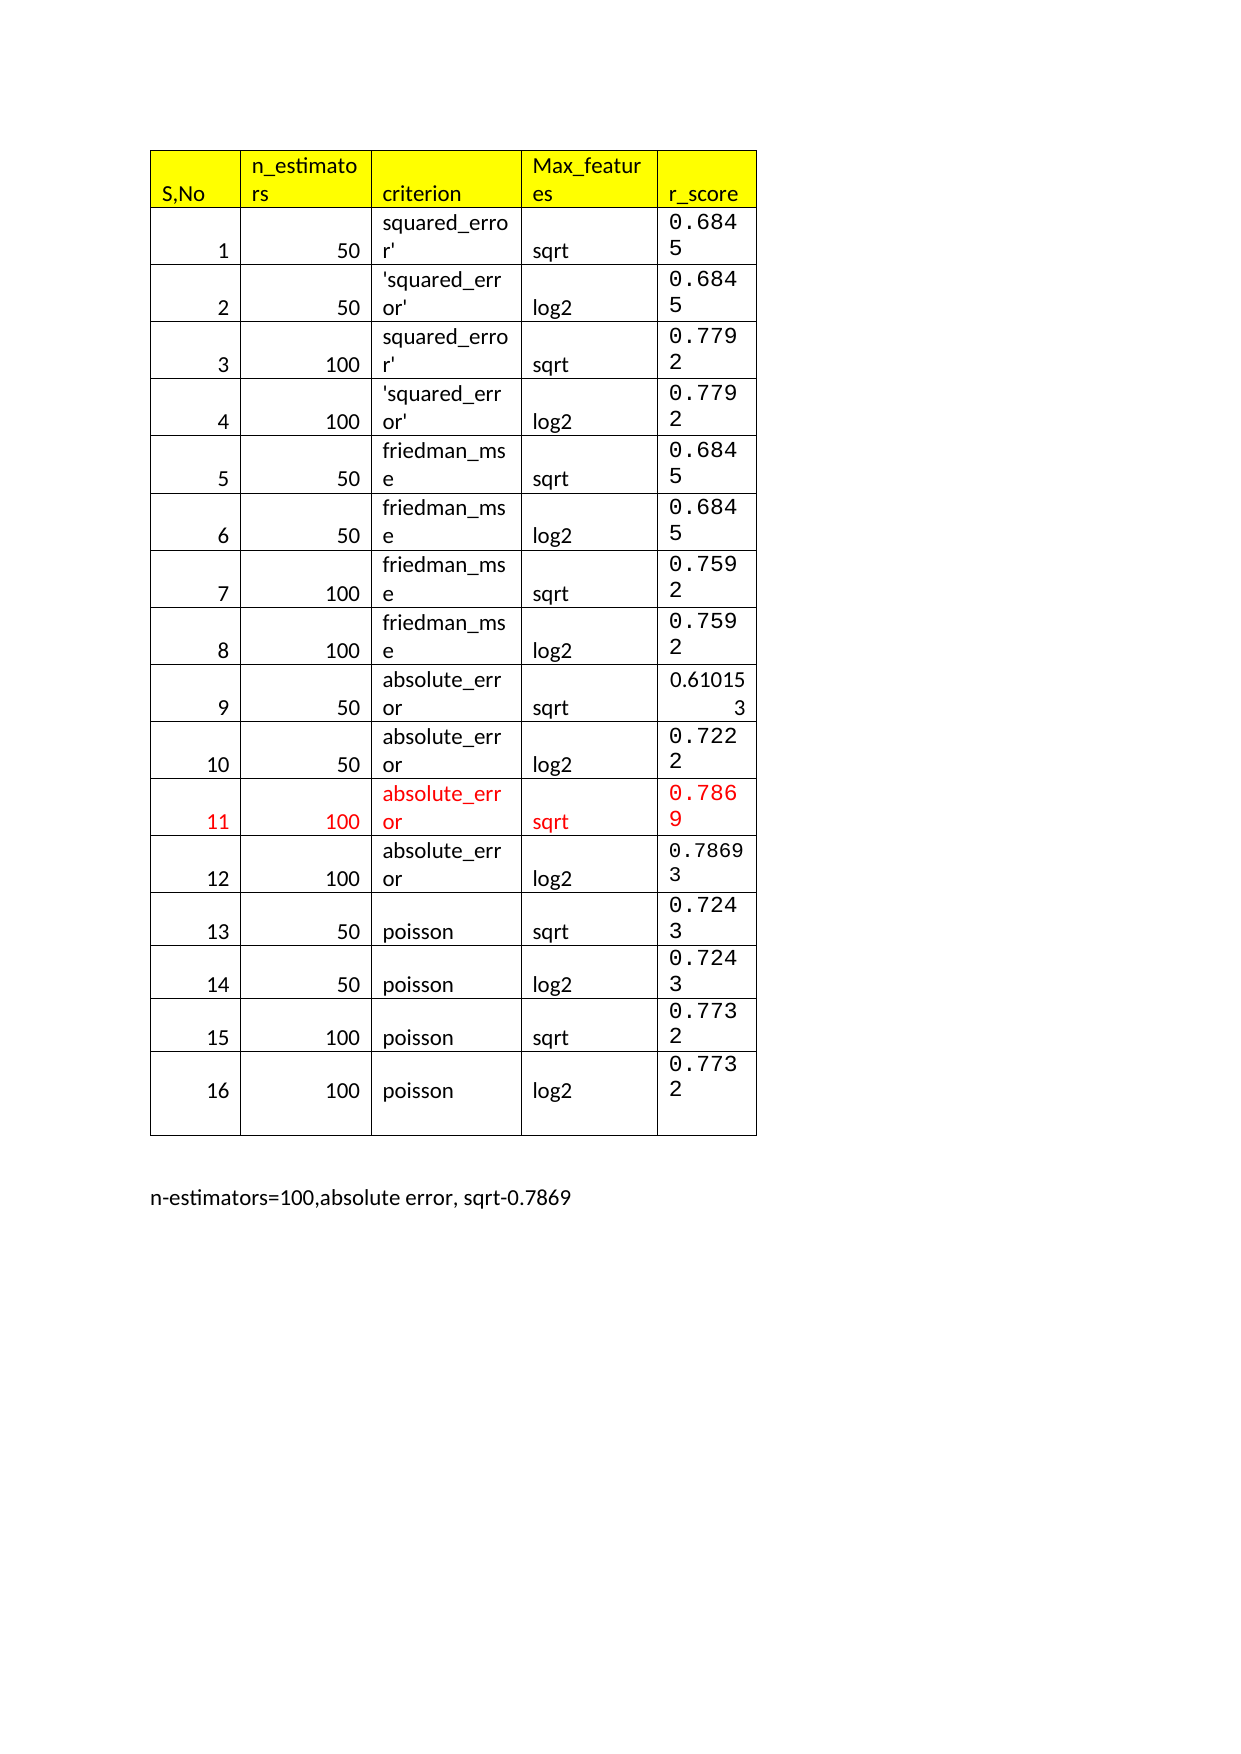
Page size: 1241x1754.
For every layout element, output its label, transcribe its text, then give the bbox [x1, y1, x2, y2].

table_cell 5 [151, 436, 240, 492]
table_cell 0.610153 [658, 665, 756, 721]
table_cell poisson [372, 999, 521, 1051]
table_cell 50 [241, 494, 371, 549]
table_cell 50 [241, 208, 371, 264]
table_cell sqrt [522, 999, 657, 1051]
table_cell 100 [241, 999, 371, 1051]
table_cell friedman_mse [372, 551, 521, 607]
table_cell log2 [522, 836, 657, 892]
table_cell [522, 1104, 657, 1135]
table_cell 2 [151, 265, 240, 321]
table_cell squared_error' [372, 322, 521, 378]
table_cell 50 [241, 946, 371, 998]
table_cell 15 [151, 999, 240, 1051]
table_cell 0.7792 [658, 379, 756, 435]
table_cell sqrt [522, 436, 657, 492]
table_cell absolute_error [372, 836, 521, 892]
table_cell 0.6845 [658, 265, 756, 321]
table_cell 1 [151, 208, 240, 264]
table_cell 0.7732 [658, 1052, 756, 1104]
table_cell 100 [241, 608, 371, 664]
table_cell sqrt [522, 665, 657, 721]
table_cell log2 [522, 494, 657, 549]
table_cell 50 [241, 436, 371, 492]
table_cell poisson [372, 946, 521, 998]
table_cell sqrt [522, 208, 657, 264]
table_cell log2 [522, 265, 657, 321]
table_cell 0.6845 [658, 208, 756, 264]
table_header S,No [151, 151, 240, 207]
table_cell 8 [151, 608, 240, 664]
table_cell 12 [151, 836, 240, 892]
table_cell [372, 1104, 521, 1135]
table_header criterion [372, 151, 521, 207]
table_cell 4 [151, 379, 240, 435]
table_cell 16 [151, 1052, 240, 1104]
table_cell 'squared_error' [372, 265, 521, 321]
table_cell 6 [151, 494, 240, 549]
table_cell 0.78693 [658, 836, 756, 892]
table_cell 0.6845 [658, 436, 756, 492]
table_cell friedman_mse [372, 608, 521, 664]
table_cell 10 [151, 722, 240, 778]
table_cell 0.7222 [658, 722, 756, 778]
table_cell 100 [241, 779, 371, 835]
table_cell 0.7592 [658, 608, 756, 664]
table_cell sqrt [522, 551, 657, 607]
text n-estimators=100,absolute error, sqrt-0.7869 [150, 1183, 1090, 1211]
table_cell log2 [522, 946, 657, 998]
table_cell 11 [151, 779, 240, 835]
table_header Max_features [522, 151, 657, 207]
table_cell 'squared_error' [372, 379, 521, 435]
table_cell 50 [241, 265, 371, 321]
table_cell 100 [241, 1052, 371, 1104]
table_cell 13 [151, 893, 240, 945]
table_cell poisson [372, 893, 521, 945]
table_cell 3 [151, 322, 240, 378]
table_cell 100 [241, 551, 371, 607]
table_cell sqrt [522, 779, 657, 835]
table_cell 50 [241, 893, 371, 945]
table_cell [658, 1104, 756, 1135]
table_cell 0.7592 [658, 551, 756, 607]
table_cell 7 [151, 551, 240, 607]
table_cell [241, 1104, 371, 1135]
table_cell 9 [151, 665, 240, 721]
table_cell 0.7243 [658, 946, 756, 998]
table_cell absolute_error [372, 779, 521, 835]
table_cell 0.6845 [658, 494, 756, 549]
table_cell 0.7732 [658, 999, 756, 1051]
table_cell 50 [241, 665, 371, 721]
table_cell 0.7792 [658, 322, 756, 378]
table_cell absolute_error [372, 665, 521, 721]
table_cell sqrt [522, 322, 657, 378]
table_cell sqrt [522, 893, 657, 945]
table_header n_estimators [241, 151, 371, 207]
table_cell friedman_mse [372, 494, 521, 549]
table_cell [151, 1104, 240, 1135]
table_cell log2 [522, 1052, 657, 1104]
table_cell 0.7243 [658, 893, 756, 945]
table_cell 0.7869 [658, 779, 756, 835]
table_cell 100 [241, 836, 371, 892]
table_cell 100 [241, 322, 371, 378]
table_cell 100 [241, 379, 371, 435]
table_cell log2 [522, 379, 657, 435]
table_cell squared_error' [372, 208, 521, 264]
table_cell log2 [522, 722, 657, 778]
table_cell friedman_mse [372, 436, 521, 492]
table_header r_score [658, 151, 756, 207]
table_cell log2 [522, 608, 657, 664]
table_cell absolute_error [372, 722, 521, 778]
table_cell 14 [151, 946, 240, 998]
table_cell poisson [372, 1052, 521, 1104]
table_cell 50 [241, 722, 371, 778]
